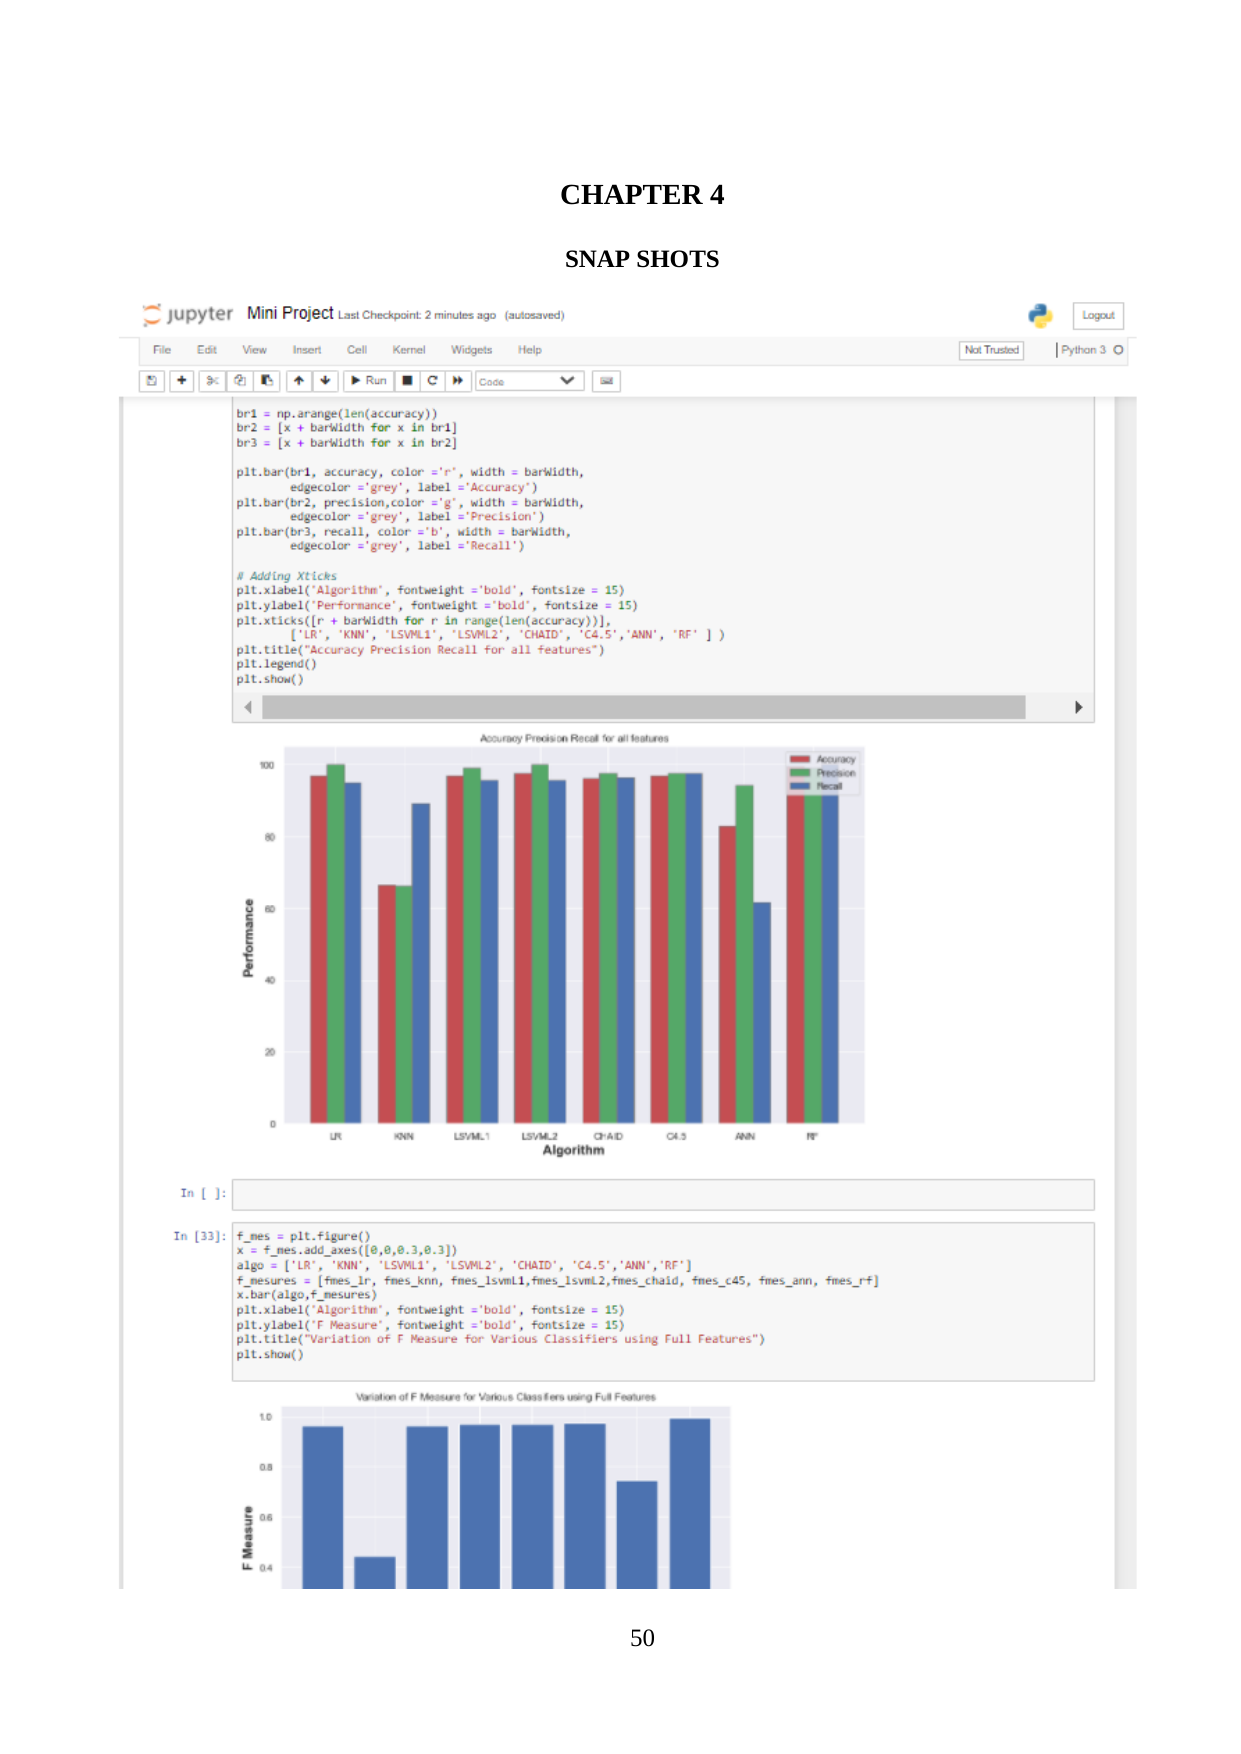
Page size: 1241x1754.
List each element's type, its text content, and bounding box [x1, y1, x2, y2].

subtitle CHAPTER 4 [148, 177, 1136, 210]
subtitle SNAP SHOTS [148, 244, 1136, 273]
picture [118, 301, 1137, 1589]
